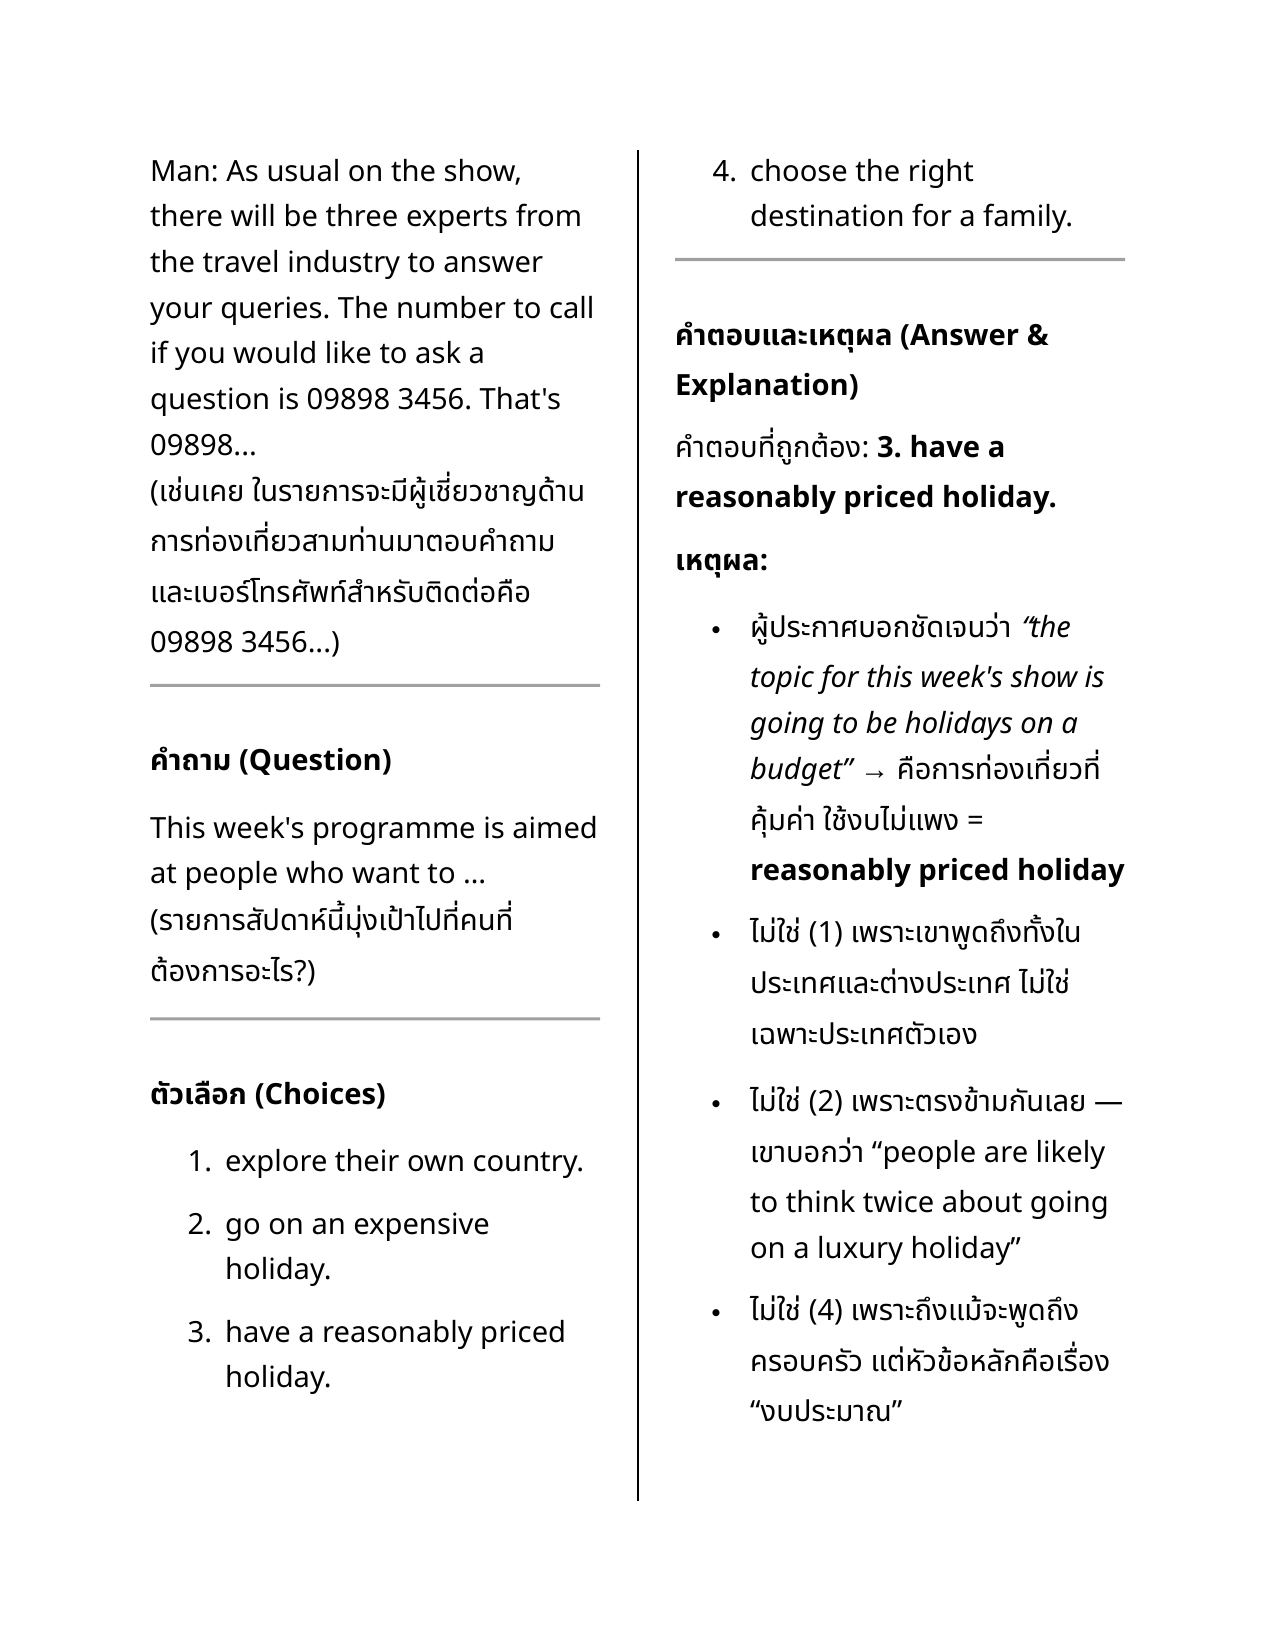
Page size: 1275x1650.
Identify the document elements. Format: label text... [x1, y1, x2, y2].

list have a reasonably priced holiday. [187, 1311, 600, 1396]
text คำถาม (Question) [150, 739, 600, 784]
list go on an expensive holiday. [187, 1203, 600, 1288]
text คำตอบที่ถูกต้อง: 3. have a reasonably priced holiday. [675, 426, 1125, 516]
text Man: As usual on the show, there will be three experts from the travel industry to answer your queries. The number to call if you would like to ask a question is 09898 3456. That's 09898... (เช่นเคย ในรายการจะมีผู้เชี่ยวชาญด้านการท่องเที่ยวสามท่านมาตอบคำถาม และเบอร์โทรศัพท์สำหรับติดต่อคือ 09898 3456...) [150, 150, 600, 661]
text เหตุผล: [675, 539, 1125, 583]
list ไม่ใช่ (1) เพราะเขาพูดถึงทั้งในประเทศและต่างประเทศ ไม่ใช่เฉพาะประเทศตัวเอง [712, 912, 1125, 1057]
text This week's programme is aimed at people who want to … (รายการสัปดาห์นี้มุ่งเป้าไปที่คนที่ต้องการอะไร?) [150, 807, 600, 994]
list choose the right destination for a family. [712, 150, 1125, 235]
list ไม่ใช่ (2) เพราะตรงข้ามกันเลย — เขาบอกว่า “people are likely to think twice about going on a luxury holiday” [712, 1080, 1125, 1267]
list ไม่ใช่ (4) เพราะถึงแม้จะพูดถึงครอบครัว แต่หัวข้อหลักคือเรื่อง “งบประมาณ” [712, 1289, 1125, 1435]
list ผู้ประกาศบอกชัดเจนว่า “the topic for this week's show is going to be holidays on a budget” → คือการท่องเที่ยวที่คุ้มค่า ใช้งบไม่แพง = reasonably priced holiday [712, 606, 1125, 889]
list explore their own country. [187, 1141, 600, 1180]
text คำตอบและเหตุผล (Answer & Explanation) [675, 314, 1125, 404]
text ตัวเลือก (Choices) [150, 1073, 600, 1117]
